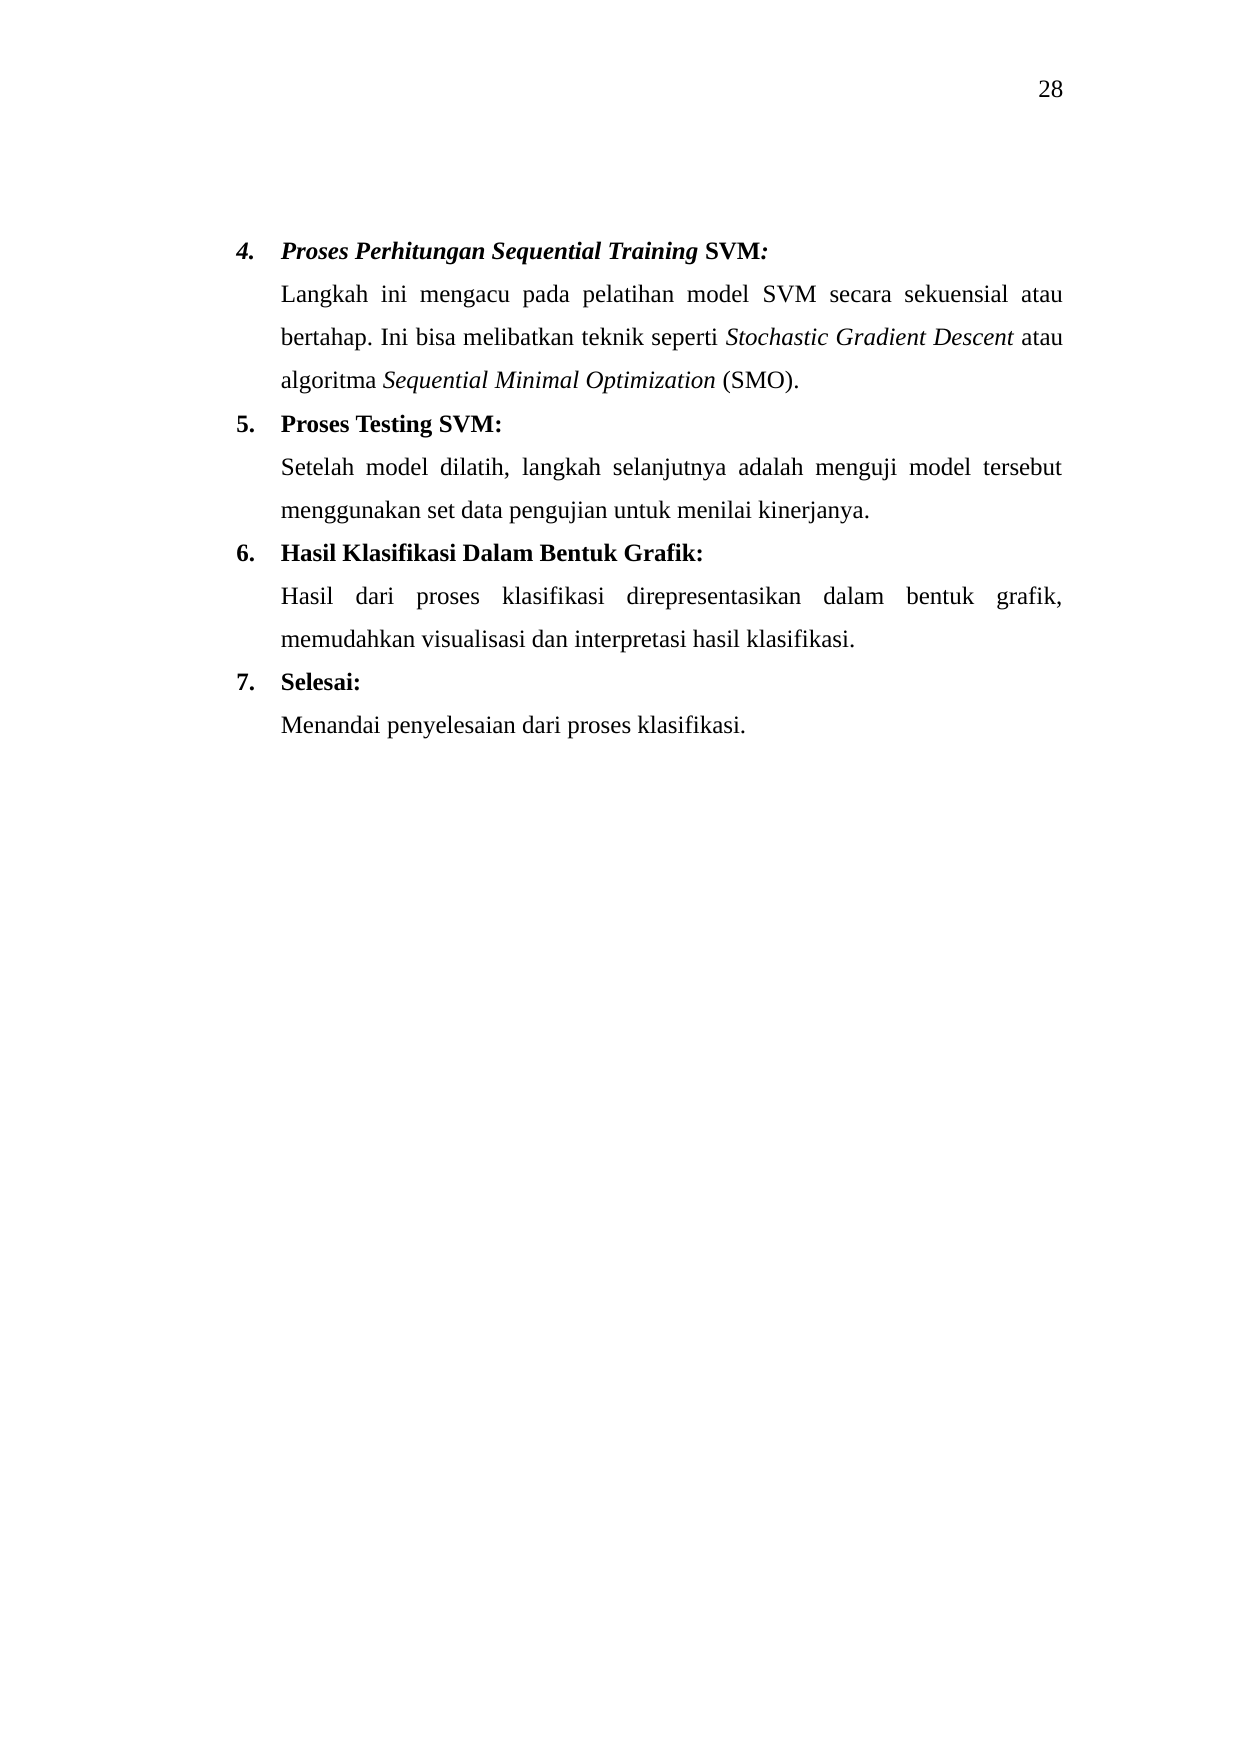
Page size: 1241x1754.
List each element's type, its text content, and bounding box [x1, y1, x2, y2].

list Proses Testing SVM: [236, 409, 1063, 437]
list Setelah model dilatih, langkah selanjutnya adalah menguji model tersebut menggunakan set data pengujian untuk menilai kinerjanya. [281, 452, 1063, 524]
list Menandai penyelesaian dari proses klasifikasi. [281, 711, 1063, 739]
list Proses Perhitungan Sequential Training SVM: [236, 236, 1063, 265]
list Hasil dari proses klasifikasi direpresentasikan dalam bentuk grafik, memudahkan visualisasi dan interpretasi hasil klasifikasi. [281, 581, 1063, 653]
list Hasil Klasifikasi Dalam Bentuk Grafik: [236, 538, 1063, 567]
list Selesai: [236, 667, 1063, 696]
list Langkah ini mengacu pada pelatihan model SVM secara sekuensial atau bertahap. Ini bisa melibatkan teknik seperti Stochastic Gradient Descent atau algoritma Sequential Minimal Optimization (SMO). [281, 279, 1063, 394]
